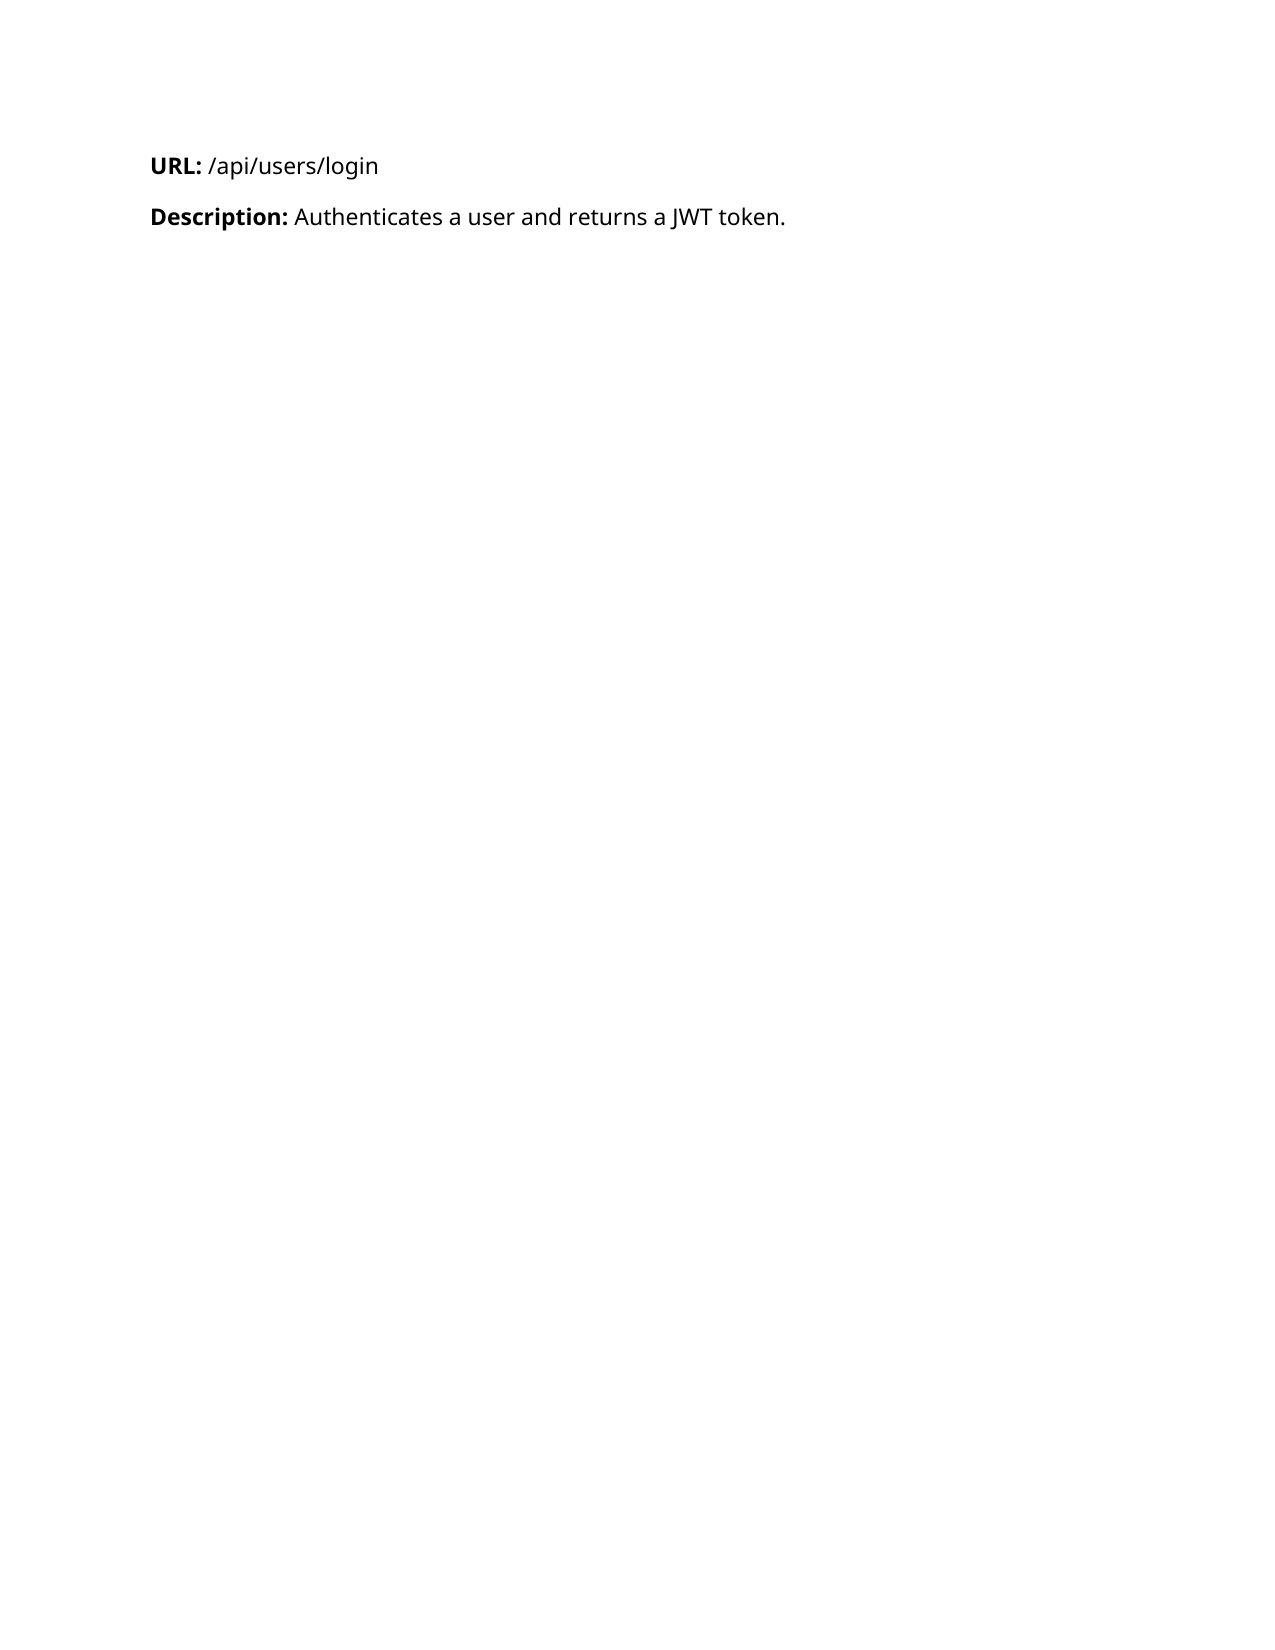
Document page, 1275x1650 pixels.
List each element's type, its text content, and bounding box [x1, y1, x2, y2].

text URL: /api/users/login [150, 150, 1125, 181]
text Description: Authenticates a user and returns a JWT token. [150, 200, 1125, 232]
